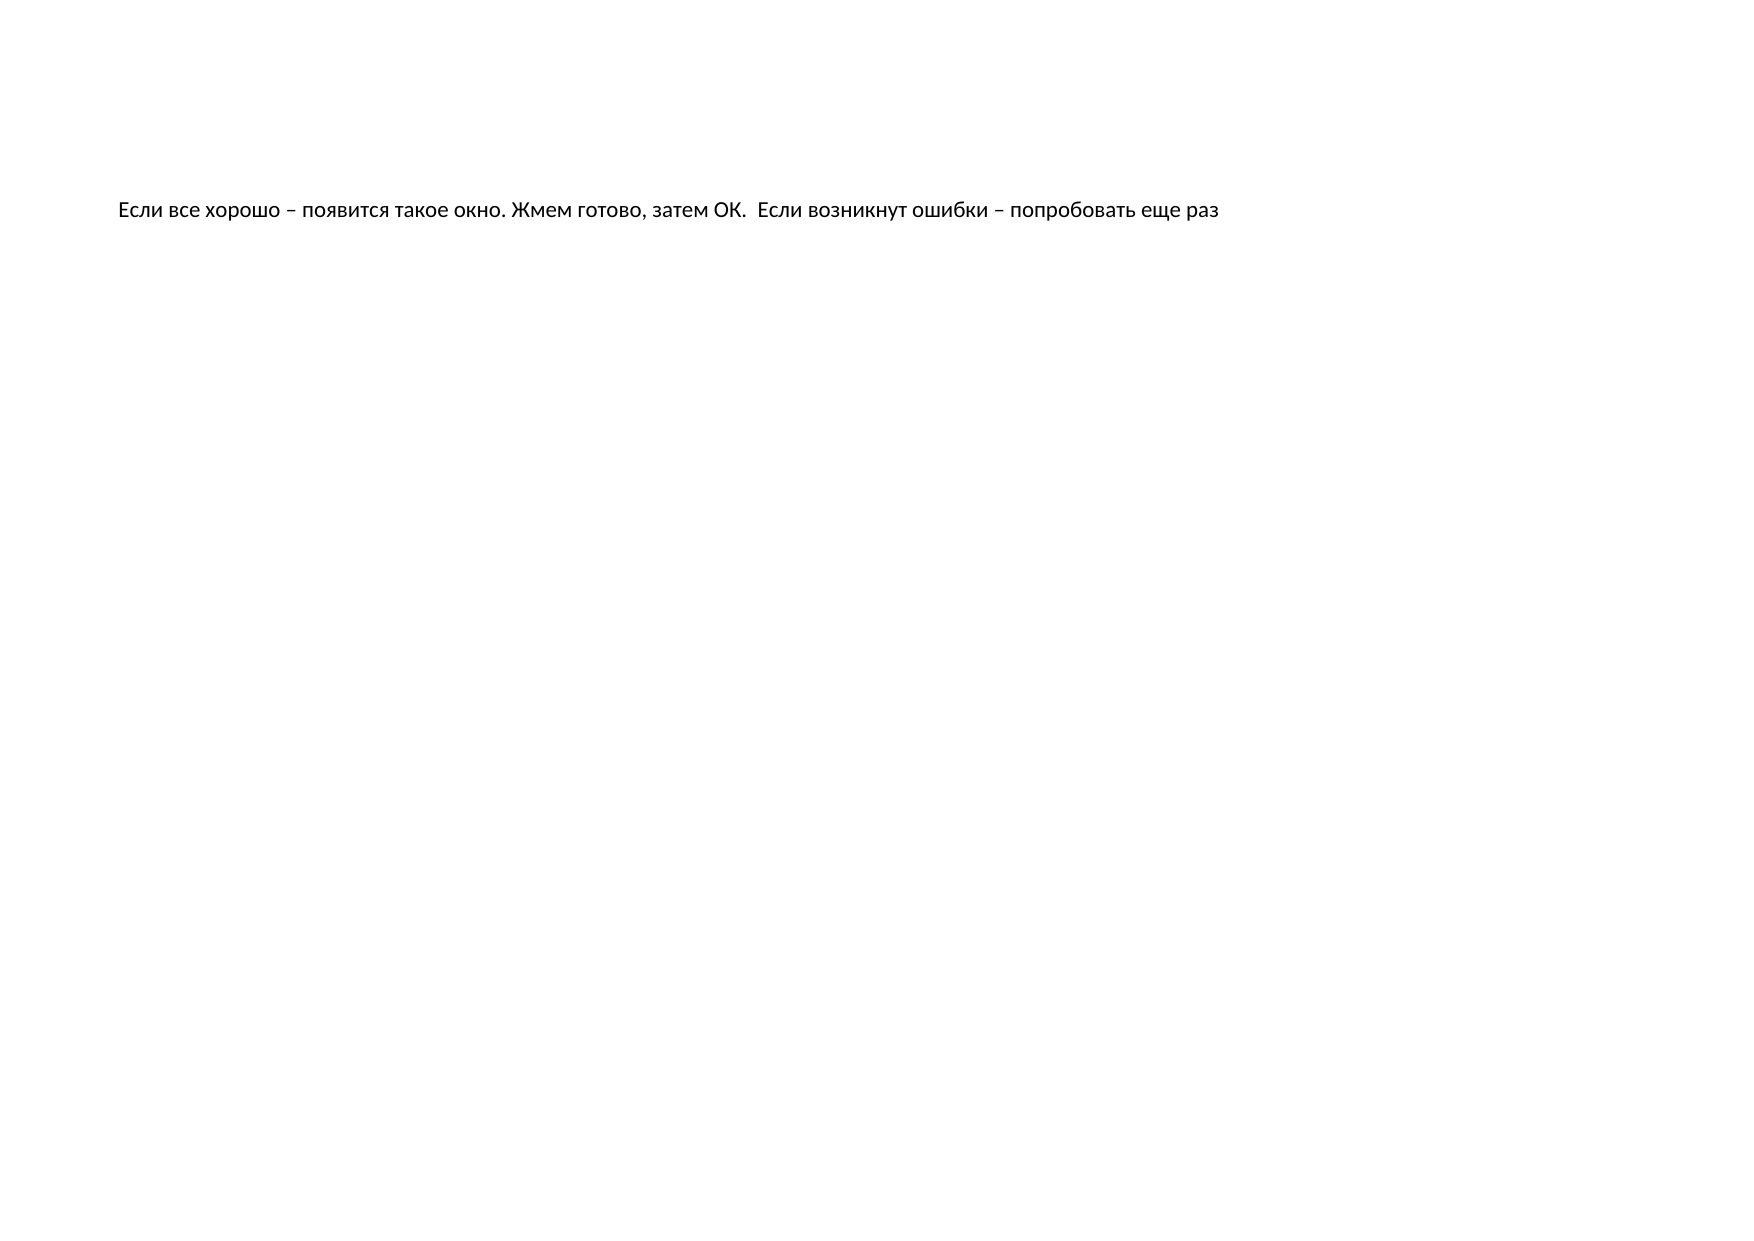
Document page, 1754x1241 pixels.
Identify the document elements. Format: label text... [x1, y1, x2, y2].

list Если все хорошо – появится такое окно. Жмем готово, затем ОК. Если возникнут ошибки – попробовать еще раз [118, 195, 1636, 223]
